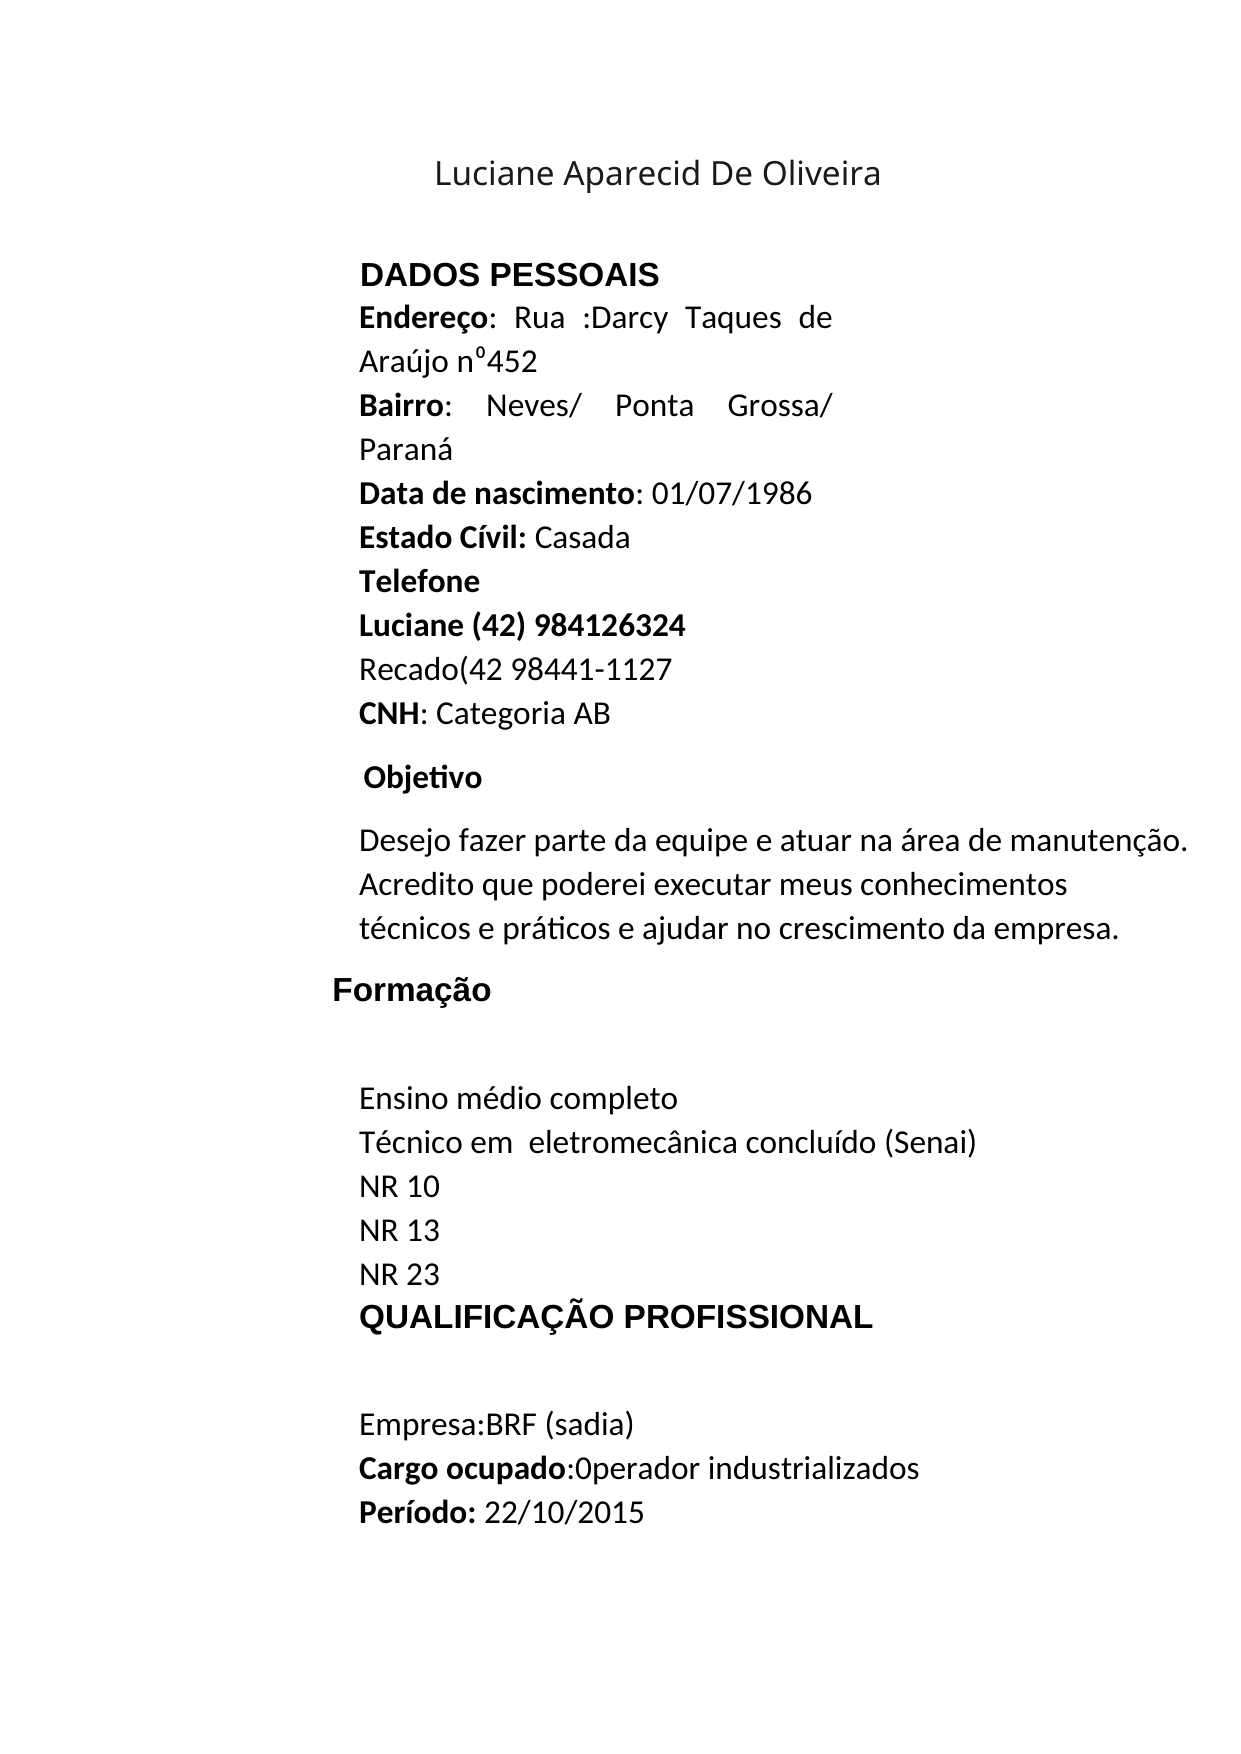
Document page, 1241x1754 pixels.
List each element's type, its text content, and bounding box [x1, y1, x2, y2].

list Endereço: Rua :Darcy Taques de Araújo n⁰452 [359, 297, 833, 381]
list Luciane (42) 984126324 [359, 604, 833, 645]
text Objetivo [175, 756, 1236, 796]
text Formação [175, 970, 1236, 1009]
list Recado(42 98441-1127 [359, 648, 833, 689]
list Cargo ocupado:0perador industrializados [359, 1447, 1236, 1488]
list Técnico em eletromecânica concluído (Senai) [359, 1121, 1236, 1162]
list Ensino médio completo [359, 1077, 1236, 1118]
list Estado Cívil: Casada [359, 516, 833, 557]
list QUALIFICAÇÃO PROFISSIONAL [359, 1297, 1236, 1335]
list Telefone [359, 560, 833, 601]
list Data de nascimento: 01/07/1986 [359, 472, 1236, 513]
list Desejo fazer parte da equipe e atuar na área de manutenção. [359, 819, 1236, 860]
list CNH: Categoria AB [359, 692, 1236, 733]
list técnicos e práticos e ajudar no crescimento da empresa. [359, 907, 1236, 948]
list Acredito que poderei executar meus conhecimentos [359, 863, 1236, 904]
list NR 23 [359, 1253, 1236, 1294]
list Empresa:BRF (sadia) [359, 1403, 1236, 1444]
list Período: 22/10/2015 [359, 1491, 1236, 1532]
list NR 10 [359, 1165, 1236, 1206]
list Bairro: Neves/ Ponta Grossa/ Paraná [359, 384, 833, 469]
list NR 13 [359, 1209, 1236, 1250]
text DADOS PESSOAIS [175, 255, 1236, 293]
list Luciane Aparecid De Oliveira [434, 150, 1236, 195]
